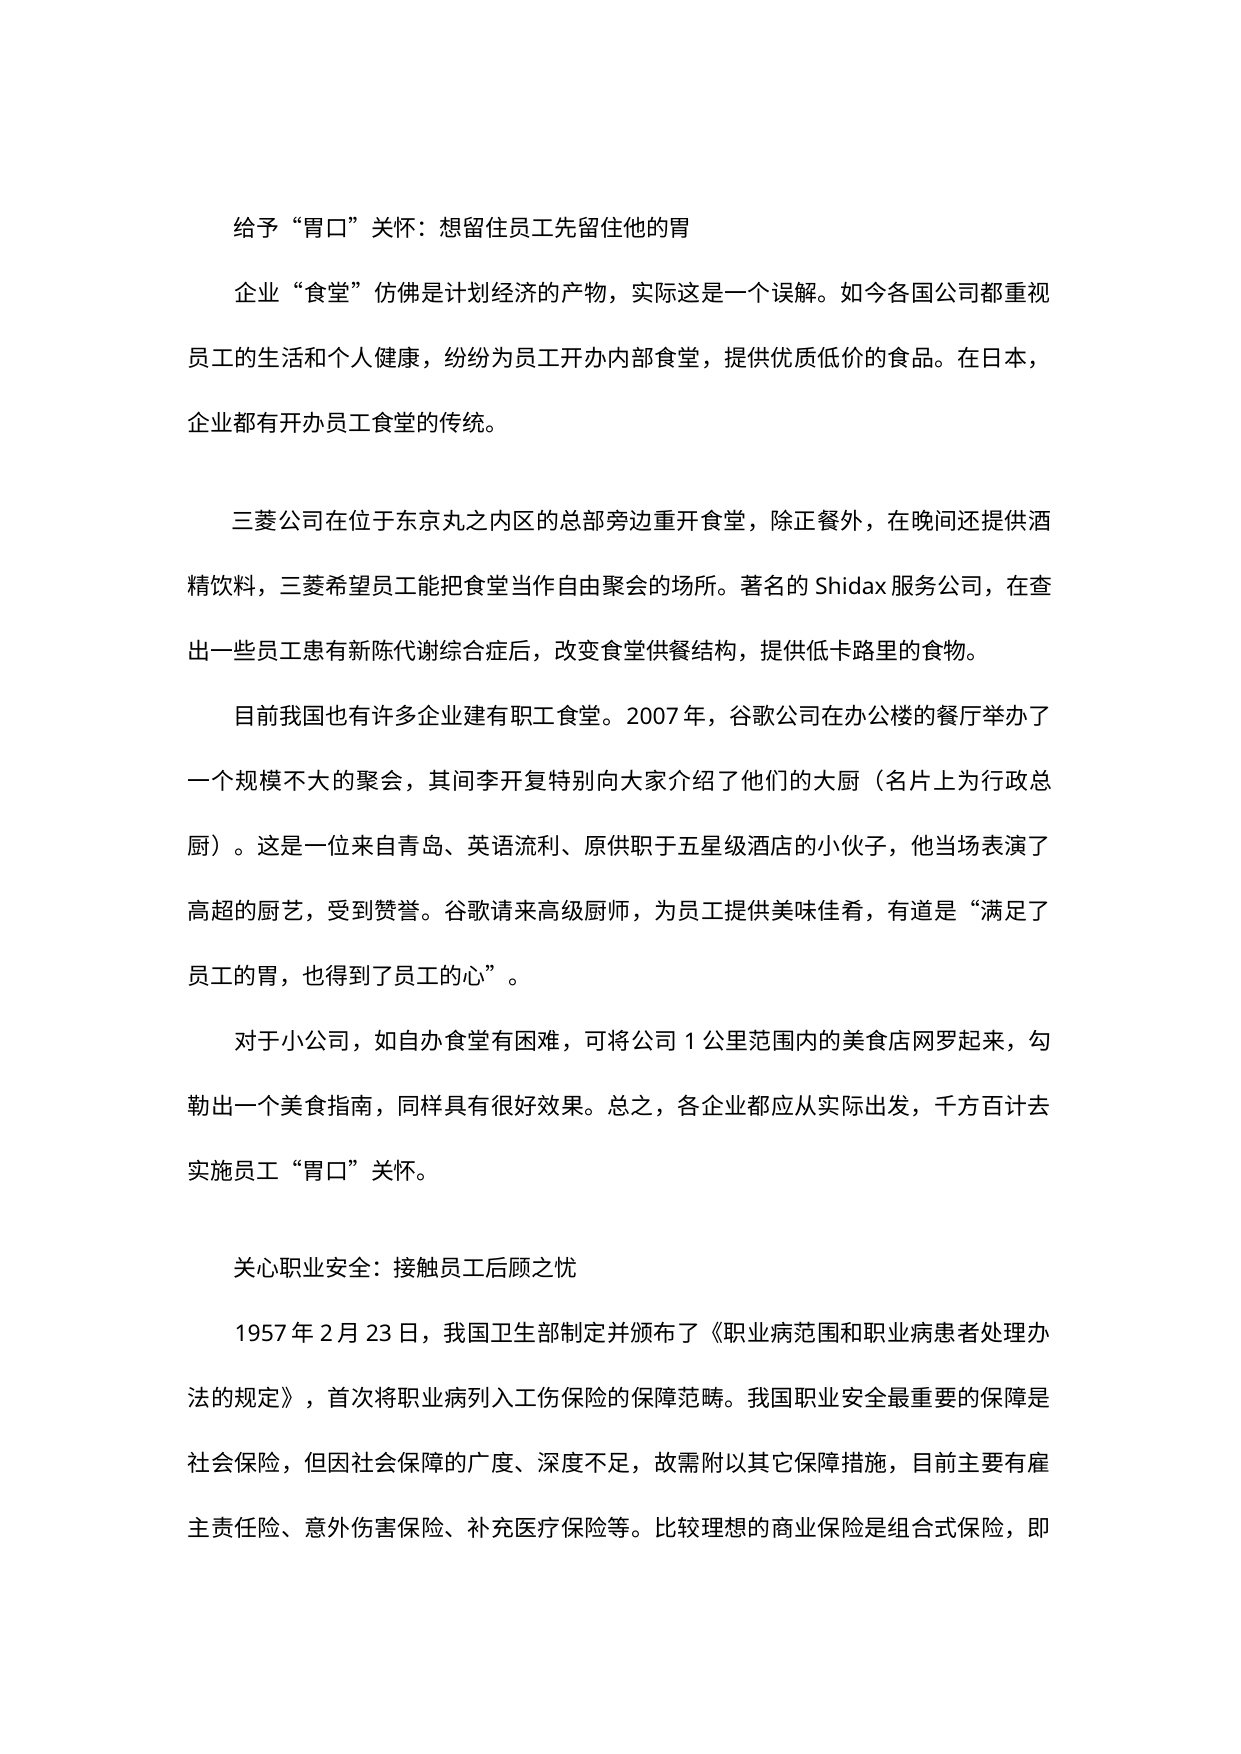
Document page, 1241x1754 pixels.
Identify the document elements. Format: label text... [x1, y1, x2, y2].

text 企业“食堂”仿佛是计划经济的产物，实际这是一个误解。如今各国公司都重视员工的生活和个人健康，纷纷为员工开办内部食堂，提供优质低价的食品。在日本，企业都有开办员工食堂的传统。 [187, 259, 1053, 487]
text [187, 1299, 1053, 1559]
text 给予“胃口”关怀：想留住员工先留住他的胃 [187, 194, 1053, 259]
text 三菱公司在位于东京丸之内区的总部旁边重开食堂，除正餐外，在晚间还提供酒精饮料，三菱希望员工能把食堂当作自由聚会的场所。著名的Shidax服务公司，在查出一些员工患有新陈代谢综合症后，改变食堂供餐结构，提供低卡路里的食物。 [187, 487, 1053, 682]
text 对于小公司，如自办食堂有困难，可将公司1公里范围内的美食店网罗起来，勾勒出一个美食指南，同样具有很好效果。总之，各企业都应从实际出发，千方百计去实施员工“胃口”关怀。 [187, 1007, 1053, 1202]
text 关心职业安全：接触员工后顾之忧 [187, 1234, 1053, 1299]
text 目前我国也有许多企业建有职工食堂。2007年，谷歌公司在办公楼的餐厅举办了一个规模不大的聚会，其间李开复特别向大家介绍了他们的大厨（名片上为行政总厨）。这是一位来自青岛、英语流利、原供职于五星级酒店的小伙子，他当场表演了高超的厨艺，受到赞誉。谷歌请来高级厨师，为员工提供美味佳肴，有道是“满足了员工的胃，也得到了员工的心”。 [187, 682, 1053, 1007]
